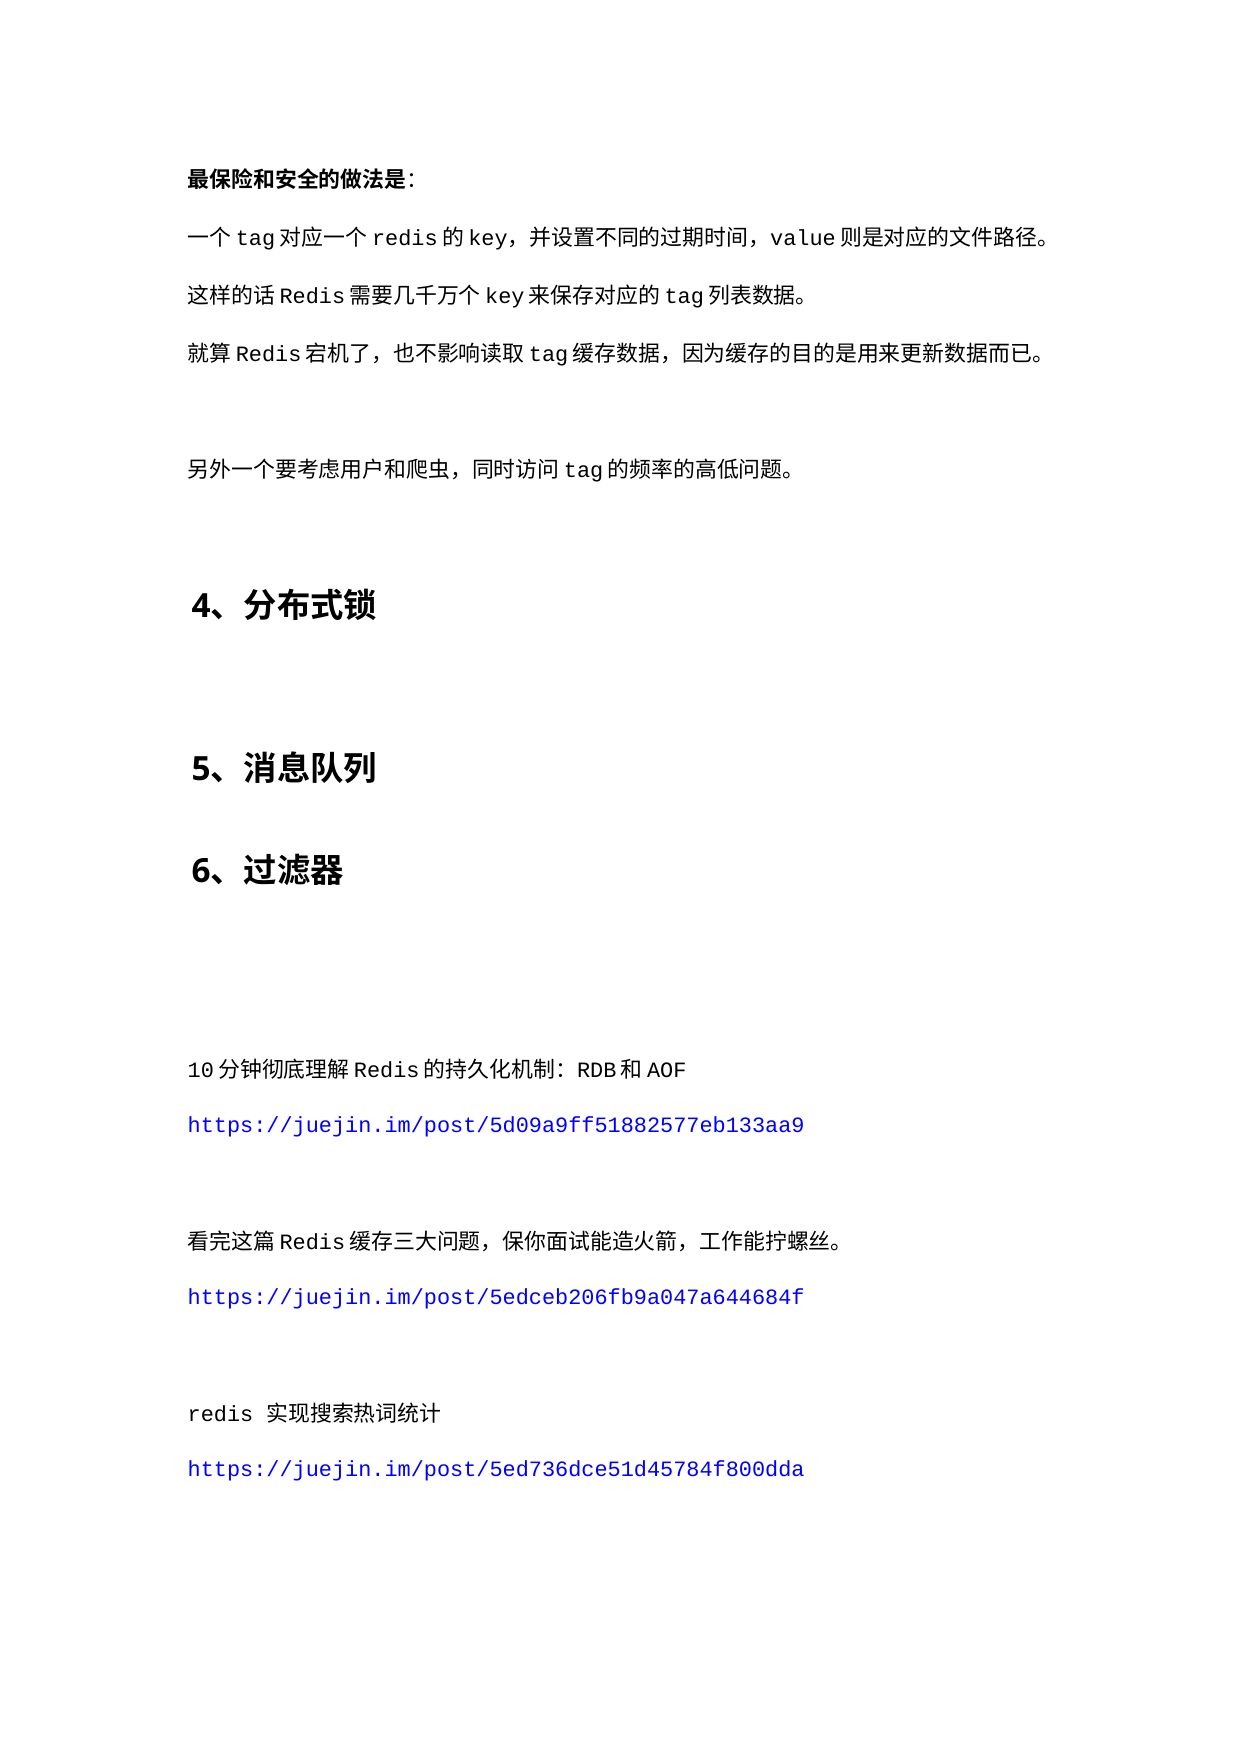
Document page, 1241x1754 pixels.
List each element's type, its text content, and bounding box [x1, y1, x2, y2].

subtitle 分布式锁 [217, 571, 1053, 636]
text 就算Redis宕机了，也不影响读取tag缓存数据，因为缓存的目的是用来更新数据而已。 [187, 336, 1053, 369]
text 最保险和安全的做法是： [187, 162, 1053, 194]
text 另外一个要考虑用户和爬虫，同时访问tag的频率的高低问题。 [187, 451, 1053, 484]
text 一个tag对应一个 redis的key，并设置不同的过期时间，value则是对应的文件路径。 [187, 220, 1053, 252]
text https://juejin.im/post/5ed736dce51d45784f800dda [187, 1454, 1053, 1487]
text 这样的话Redis需要几千万个key来保存对应的tag列表数据。 [187, 278, 1053, 311]
subtitle 过滤器 [217, 836, 1053, 901]
text 10分钟彻底理解Redis的持久化机制：RDB和AOF [187, 1052, 1053, 1084]
text 看完这篇Redis缓存三大问题，保你面试能造火箭，工作能拧螺丝。 [187, 1224, 1053, 1257]
text https://juejin.im/post/5d09a9ff51882577eb133aa9 [187, 1110, 1053, 1143]
subtitle 消息队列 [217, 734, 1053, 799]
text https://juejin.im/post/5edceb206fb9a047a644684f [187, 1282, 1053, 1315]
text redis 实现搜索热词统计 [187, 1396, 1053, 1429]
